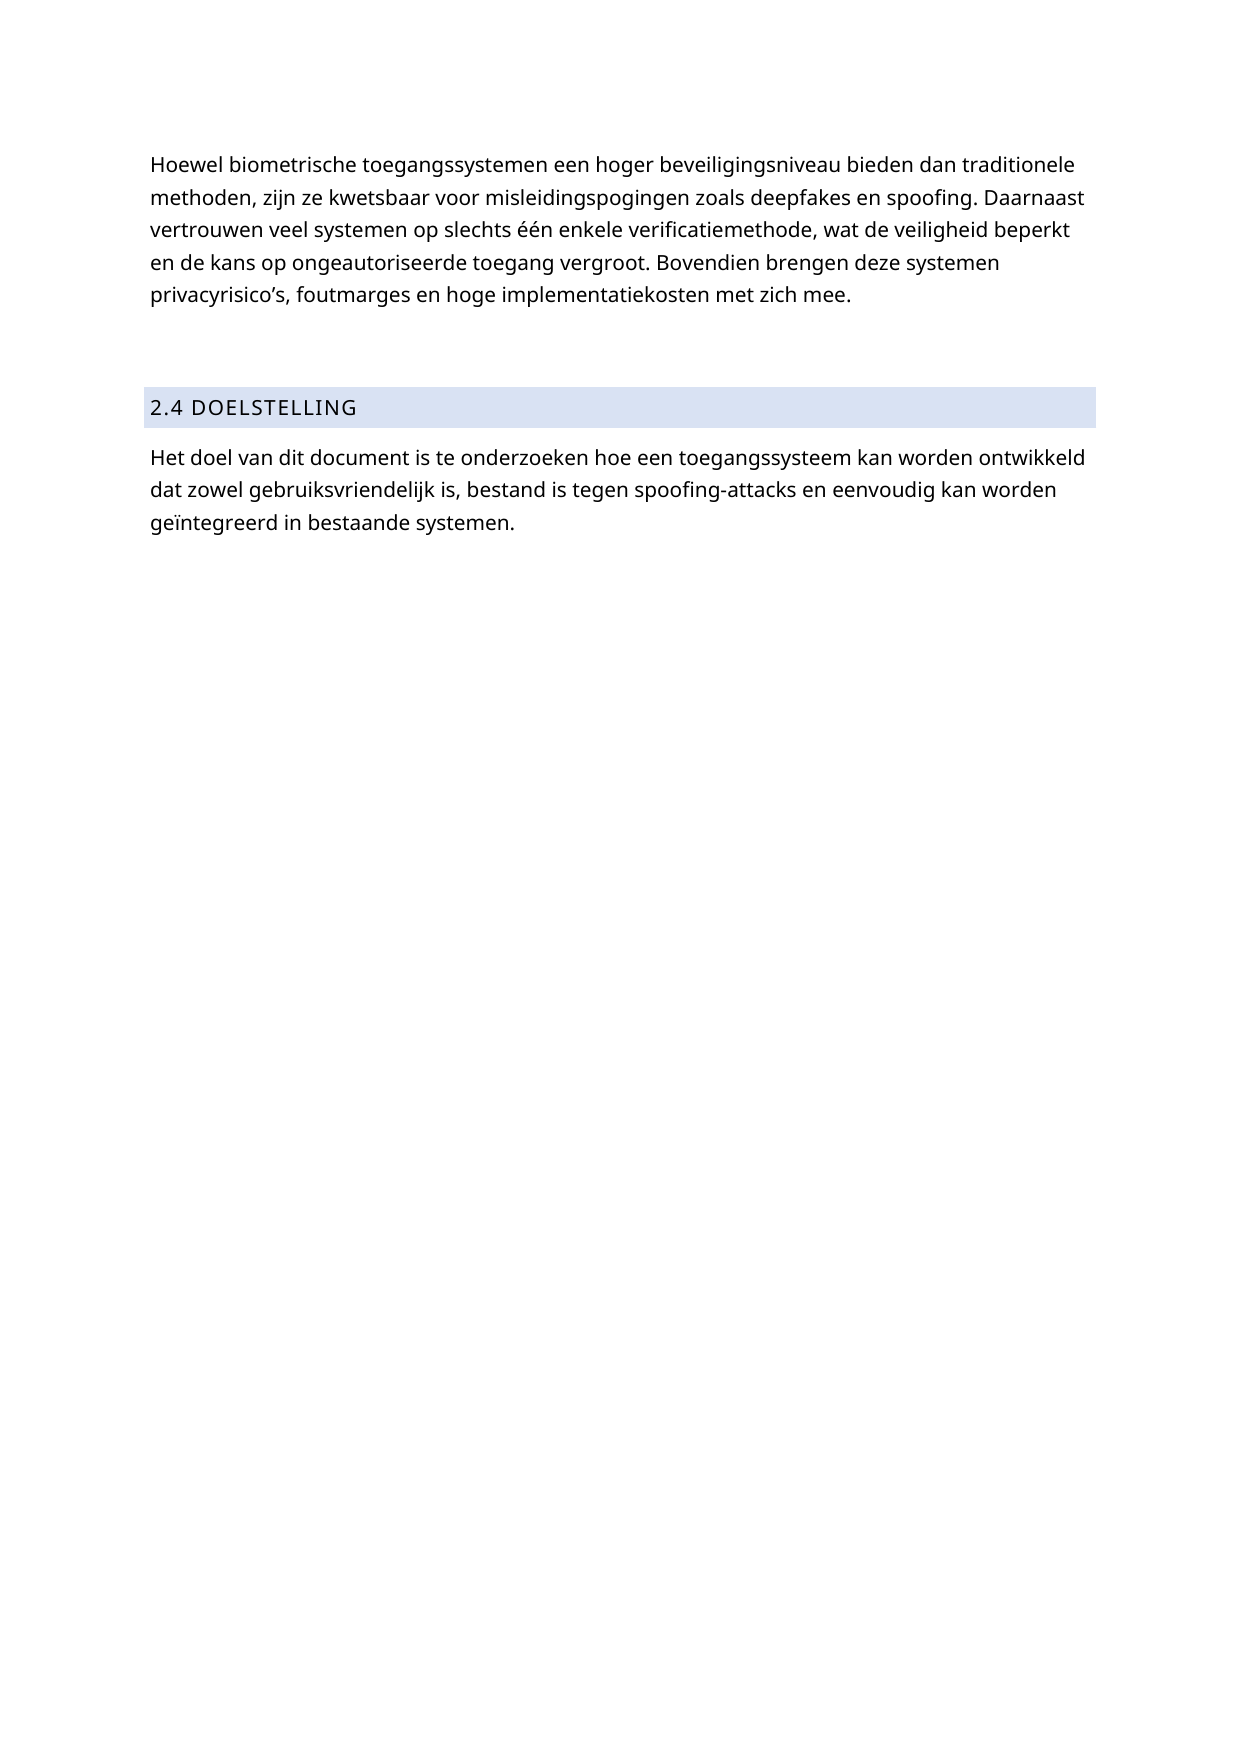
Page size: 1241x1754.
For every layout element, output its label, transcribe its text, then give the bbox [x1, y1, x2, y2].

subtitle 2.4 Doelstelling [150, 394, 1090, 422]
text Hoewel biometrische toegangssystemen een hoger beveiligingsniveau bieden dan traditionele methoden, zijn ze kwetsbaar voor misleidingspogingen zoals deepfakes en spoofing. Daarnaast vertrouwen veel systemen op slechts één enkele verificatiemethode, wat de veiligheid beperkt en de kans op ongeautoriseerde toegang vergroot. Bovendien brengen deze systemen privacyrisico’s, foutmarges en hoge implementatiekosten met zich mee. [150, 150, 1090, 309]
